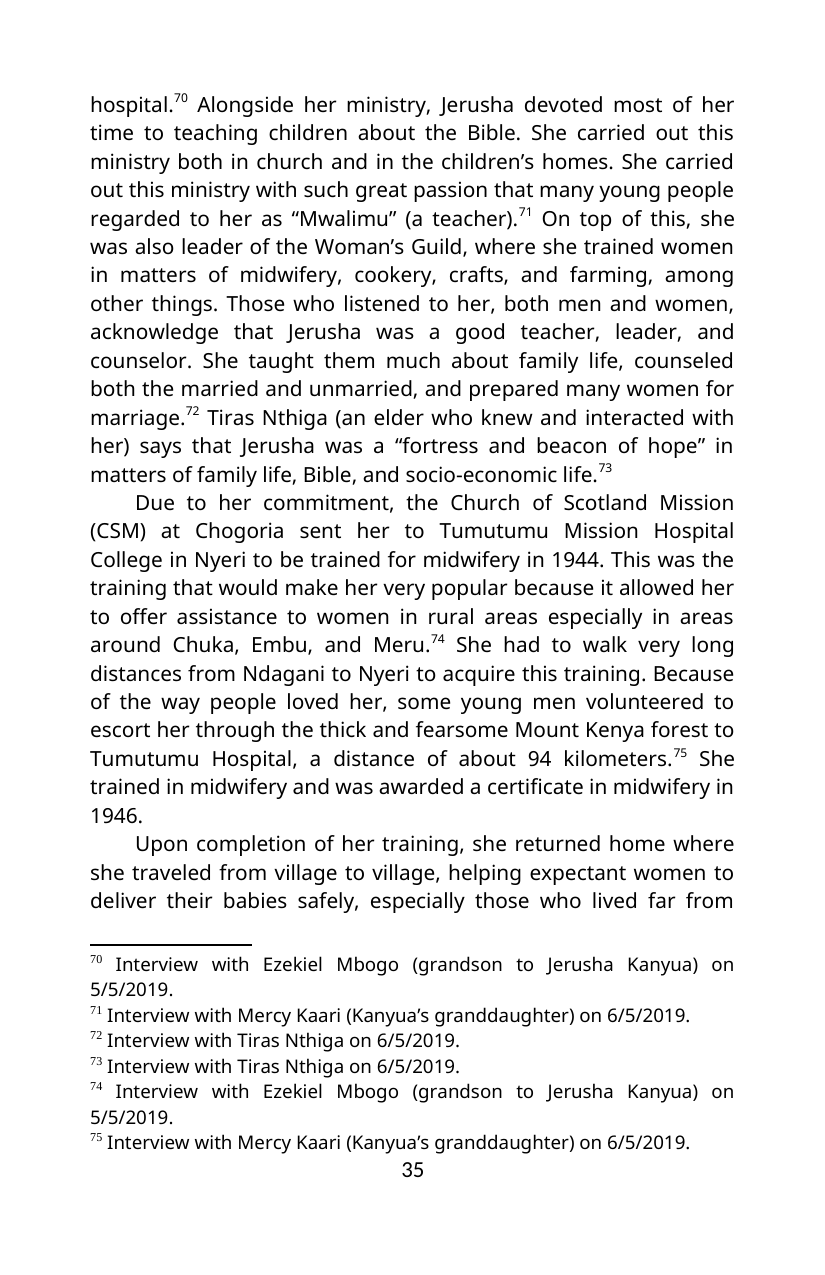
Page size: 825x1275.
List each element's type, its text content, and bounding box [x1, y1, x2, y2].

text Due to her commitment, the Church of Scotland Mission (CSM) at Chogoria sent her to Tumutumu Mission Hospital College in Nyeri to be trained for midwifery in 1944. This was the training that would make her very popular because it allowed her to offer assistance to women in rural areas especially in areas around Chuka, Embu, and Meru. She had to walk very long distances from Ndagani to Nyeri to acquire this training. Because of the way people loved her, some young men volunteered to escort her through the thick and fearsome Mount Kenya forest to Tumutumu Hospital, a distance of about 94 kilometers. She trained in midwifery and was awarded a certificate in midwifery in 1946. [90, 488, 735, 829]
text Jerusha remained a committed Christian and faithful follower of the Presbyterian Church. She tirelessly evangelized Ndagani village and its environs. For example, she walked long distances to Kibugua, Weru, Kiereni, Kangutu, and other villages within Chuka spreading Christianity. Being illiterate, at first her preaching and teaching ministry mainly relied on her memory for Biblical quotations. However, with time, she learned to read the Bible effectively, especially after her formal education at Chogoria hospital. Alongside her ministry, Jerusha devoted most of her time to teaching children about the Bible. She carried out this ministry both in church and in the children’s homes. She carried out this ministry with such great passion that many young people regarded to her as “Mwalimu” (a teacher). On top of this, she was also leader of the Woman’s Guild, where she trained women in matters of midwifery, cookery, crafts, and farming, among other things. Those who listened to her, both men and women, acknowledge that Jerusha was a good teacher, leader, and counselor. She taught them much about family life, counseled both the married and unmarried, and prepared many women for marriage. Tiras Nthiga (an elder who knew and interacted with her) says that Jerusha was a “fortress and beacon of hope” in matters of family life, Bible, and socio-economic life. [90, 90, 735, 488]
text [90, 829, 735, 915]
